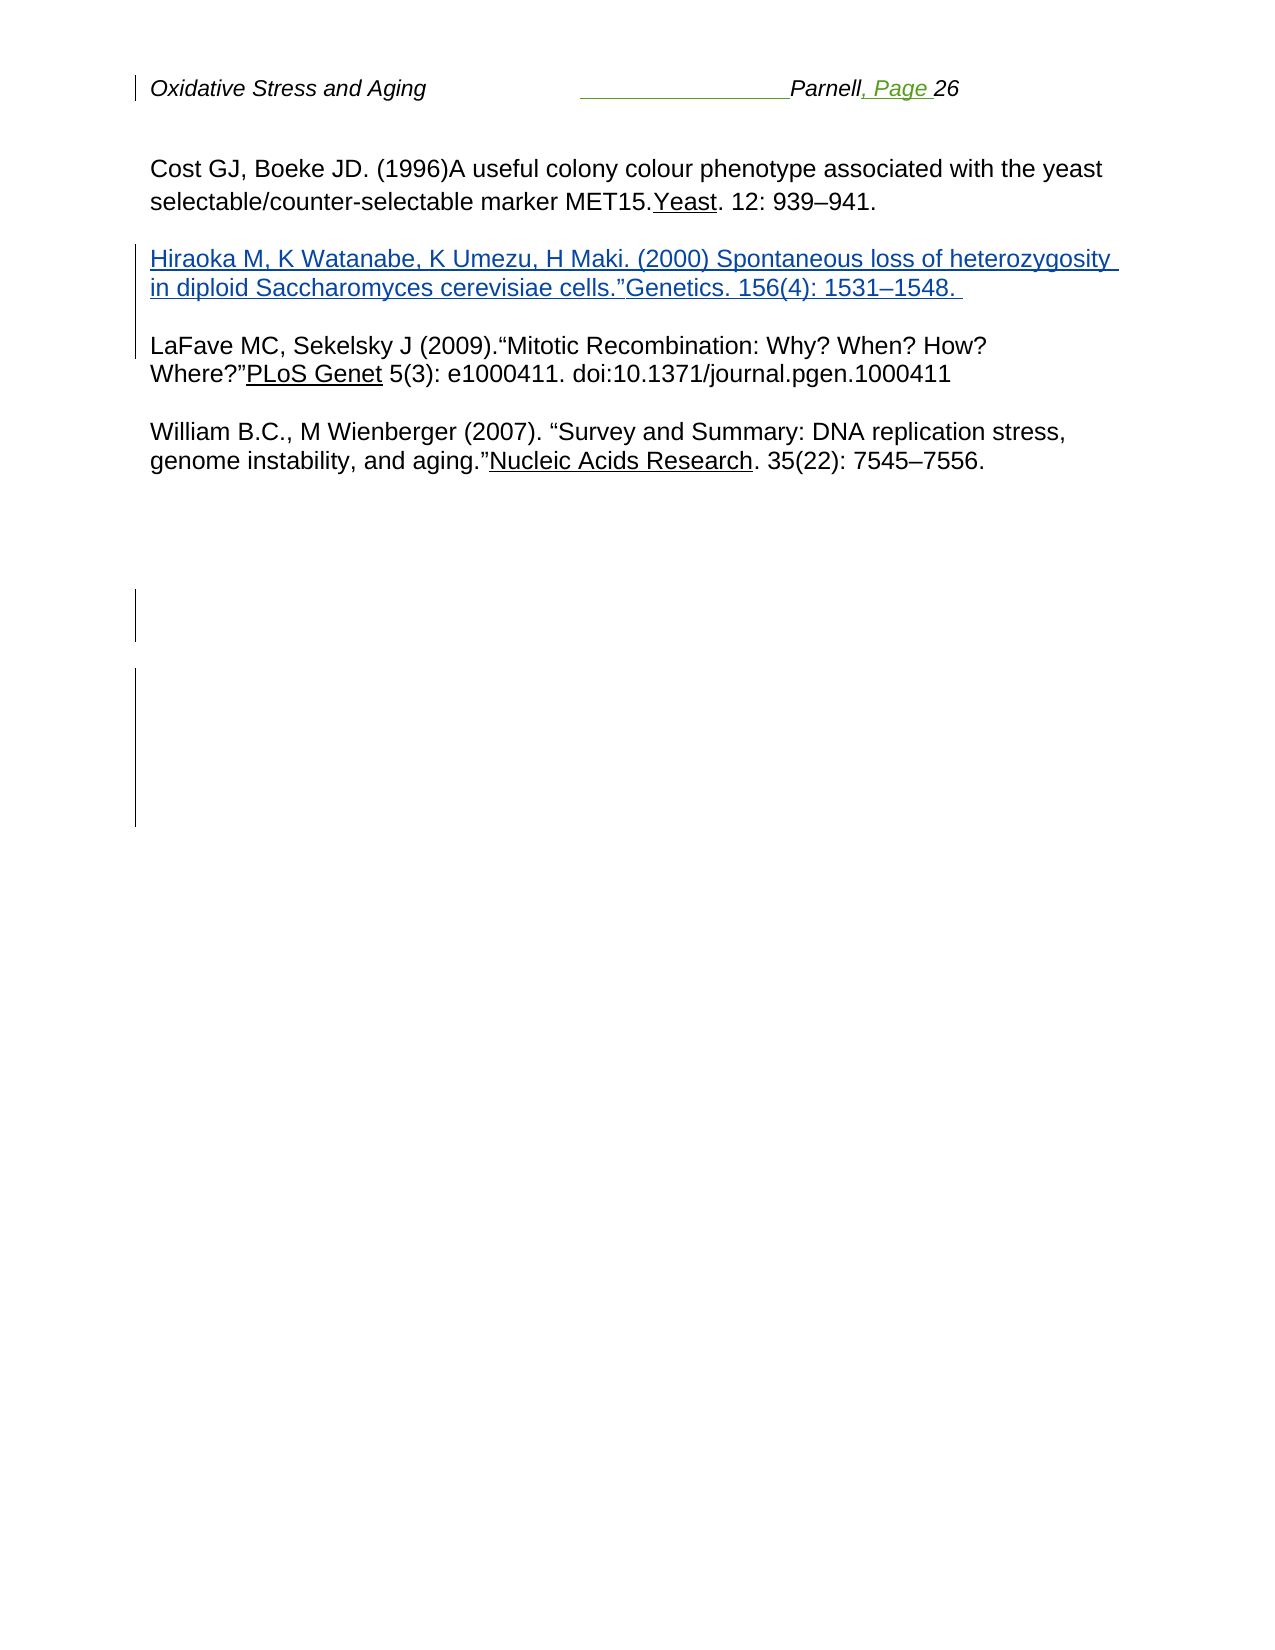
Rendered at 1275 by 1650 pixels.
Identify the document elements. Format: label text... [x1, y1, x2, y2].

text Cost GJ, Boeke JD. (1996)A useful colony colour phenotype associated with the yeast selectable/counter-selectable marker MET15.Yeast. 12: 939–941. [150, 150, 1125, 216]
text William B.C., M Wienberger (2007). “Survey and Summary: DNA replication stress, genome instability, and aging.”Nucleic Acids Research. 35(22): 7545–7556. [150, 417, 1125, 474]
text LaFave MC, Sekelsky J (2009).“Mitotic Recombination: Why? When? How? Where?”PLoS Genet 5(3): e1000411. doi:10.1371/journal.pgen.1000411 [150, 331, 1125, 388]
